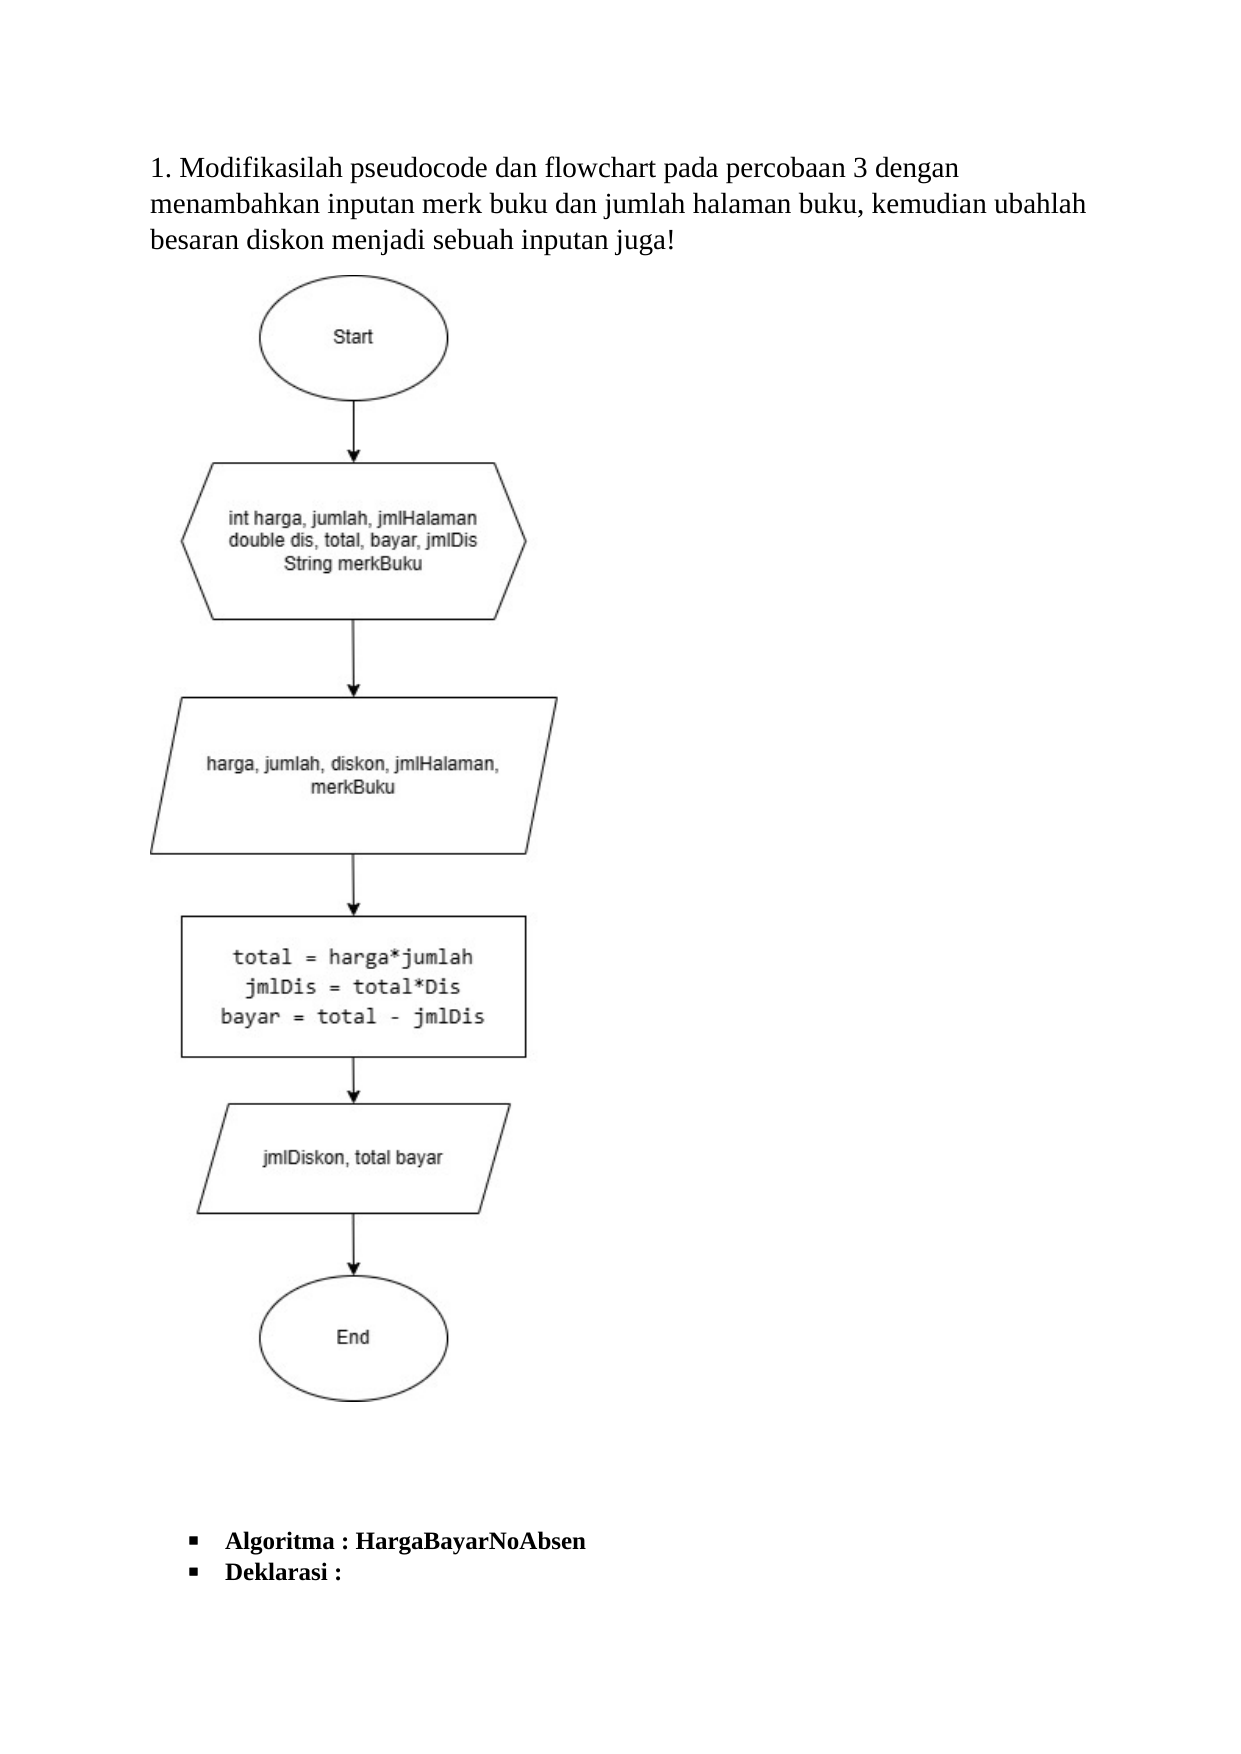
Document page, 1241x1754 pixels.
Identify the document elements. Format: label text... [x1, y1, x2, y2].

list Deklarasi : [187, 1557, 1090, 1586]
picture [150, 275, 558, 1402]
text 1. Modifikasilah pseudocode dan flowchart pada percobaan 3 dengan menambahkan inputan merk buku dan jumlah halaman buku, kemudian ubahlah besaran diskon menjadi sebuah inputan juga! [150, 150, 1090, 256]
list Algoritma : HargaBayarNoAbsen [187, 1526, 1090, 1555]
